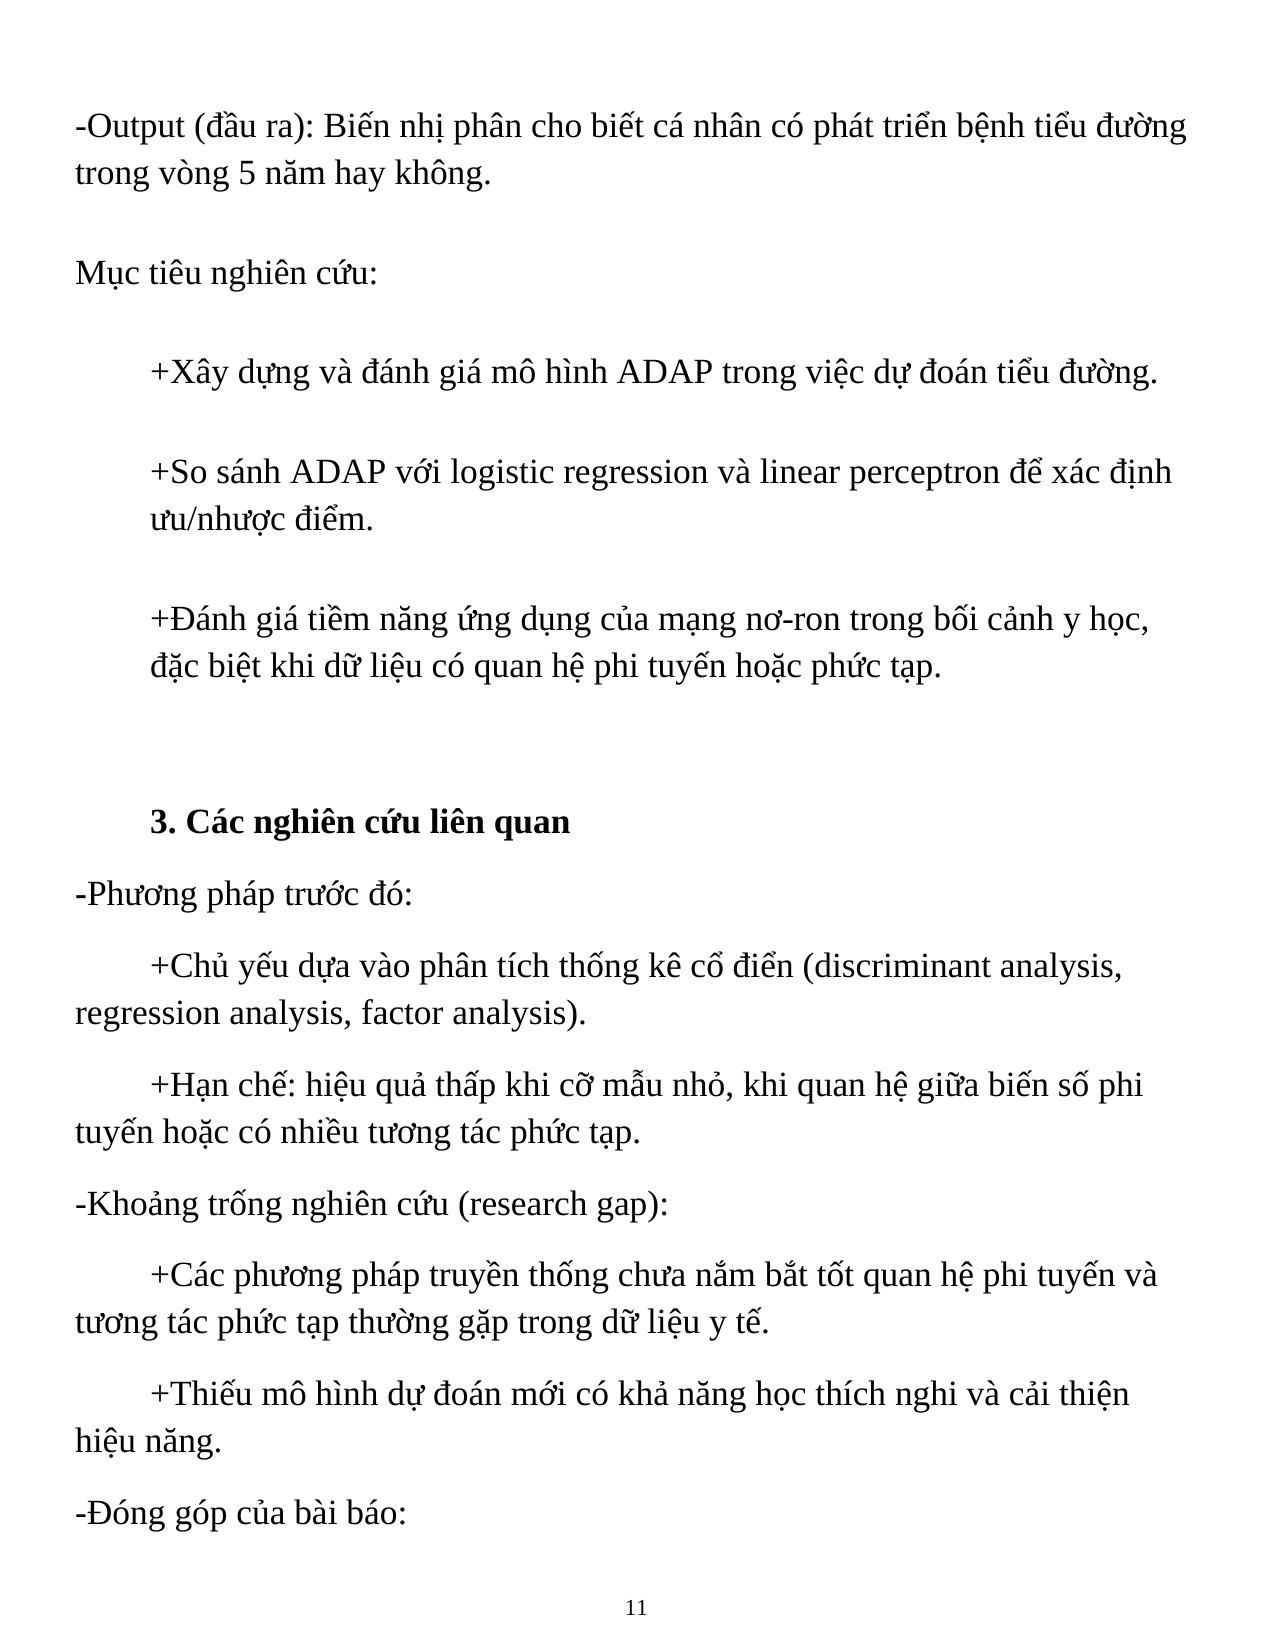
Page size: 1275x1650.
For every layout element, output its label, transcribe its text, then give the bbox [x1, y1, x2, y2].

text -Output (đầu ra): Biến nhị phân cho biết cá nhân có phát triển bệnh tiểu đường trong vòng 5 năm hay không. [75, 104, 1197, 222]
text +Thiếu mô hình dự đoán mới có khả năng học thích nghi và cải thiện hiệu năng. [75, 1372, 1197, 1460]
text +Đánh giá tiềm năng ứng dụng của mạng nơ-ron trong bối cảnh y học, đặc biệt khi dữ liệu có quan hệ phi tuyến hoặc phức tạp. [150, 597, 1197, 685]
text -Phương pháp trước đó: [75, 872, 1197, 913]
text +Các phương pháp truyền thống chưa nắm bắt tốt quan hệ phi tuyến và tương tác phức tạp thường gặp trong dữ liệu y tế. [75, 1254, 1197, 1341]
text +Hạn chế: hiệu quả thấp khi cỡ mẫu nhỏ, khi quan hệ giữa biến số phi tuyến hoặc có nhiều tương tác phức tạp. [75, 1063, 1197, 1151]
text Mục tiêu nghiên cứu: [75, 251, 1197, 322]
text +Chủ yếu dựa vào phân tích thống kê cổ điển (discriminant analysis, regression analysis, factor analysis). [75, 944, 1197, 1032]
text +So sánh ADAP với logistic regression và linear perceptron để xác định ưu/nhược điểm. [150, 451, 1197, 569]
subtitle 3. Các nghiên cứu liên quan [75, 801, 1197, 841]
text -Đóng góp của bài báo: [75, 1491, 1197, 1532]
text -Khoảng trống nghiên cứu (research gap): [75, 1182, 1197, 1223]
text +Xây dựng và đánh giá mô hình ADAP trong việc dự đoán tiểu đường. [150, 351, 1197, 422]
